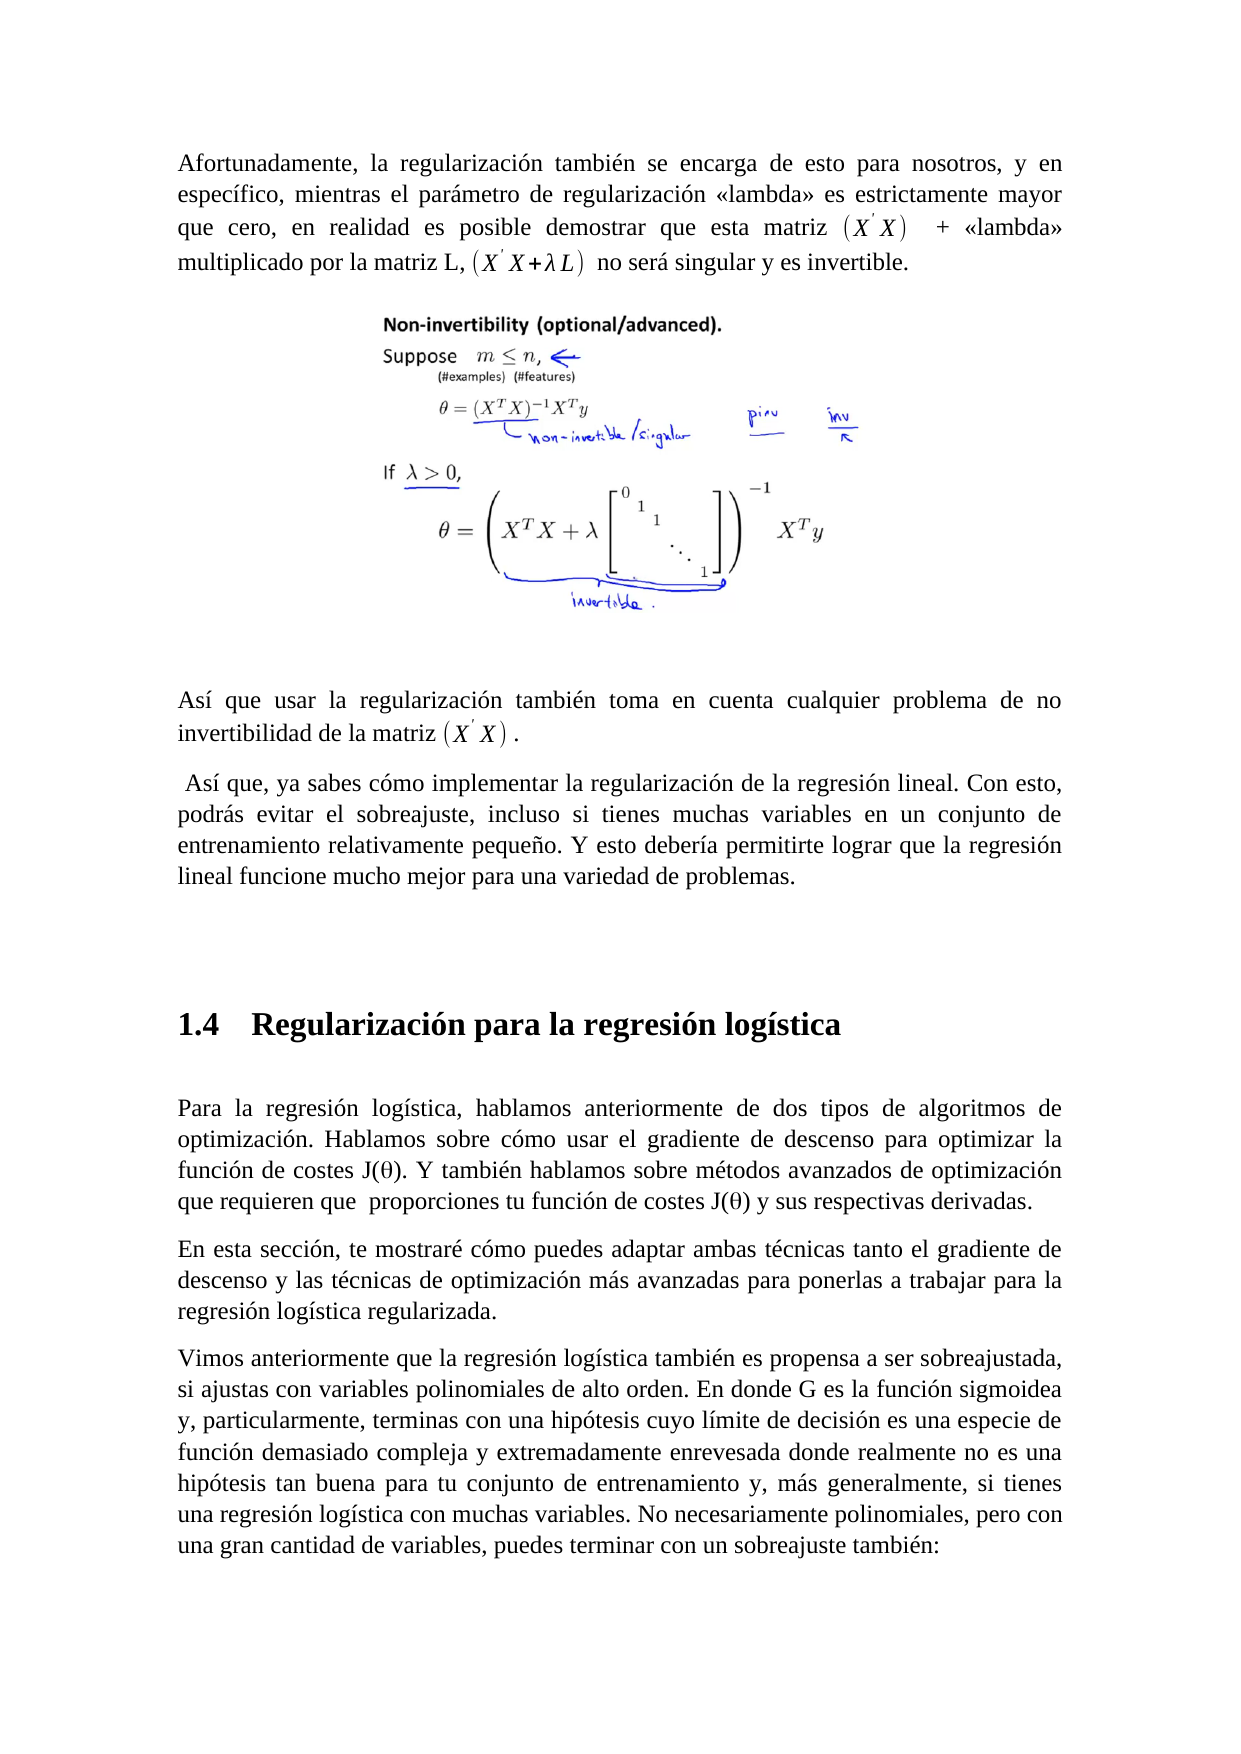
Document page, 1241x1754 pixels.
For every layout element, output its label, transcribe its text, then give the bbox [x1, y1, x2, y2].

text Afortunadamente, la regularización también se encarga de esto para nosotros, y en específico, mientras el parámetro de regularización «lambda» es estrictamente mayor que cero, en realidad es posible demostrar que esta matriz + «lambda» multiplicado por la matriz L, no será singular y es invertible. [177, 148, 1063, 278]
subtitle Regularización para la regresión logística [177, 1004, 1063, 1042]
text Para la regresión logística, hablamos anteriormente de dos tipos de algoritmos de optimización. Hablamos sobre cómo usar el gradiente de descenso para optimizar la función de costes J(). Y también hablamos sobre métodos avanzados de optimización que requieren que proporciones tu función de costes J() y sus respectivas derivadas. [177, 1093, 1063, 1215]
text Así que usar la regularización también toma en cuenta cualquier problema de no invertibilidad de la matriz . [177, 685, 1063, 749]
text Así que, ya sabes cómo implementar la regularización de la regresión lineal. Con esto, podrás evitar el sobreajuste, incluso si tienes muchas variables en un conjunto de entrenamiento relativamente pequeño. Y esto debería permitirte lograr que la regresión lineal funcione mucho mejor para una variedad de problemas. [177, 768, 1063, 889]
picture [369, 296, 872, 618]
text Vimos anteriormente que la regresión logística también es propensa a ser sobreajustada, si ajustas con variables polinomiales de alto orden. En donde G es la función sigmoidea y, particularmente, terminas con una hipótesis cuyo límite de decisión es una especie de función demasiado compleja y extremadamente enrevesada donde realmente no es una hipótesis tan buena para tu conjunto de entrenamiento y, más generalmente, si tienes una regresión logística con muchas variables. No necesariamente polinomiales, pero con una gran cantidad de variables, puedes terminar con un sobreajuste también: [177, 1343, 1063, 1558]
text En esta sección, te mostraré cómo puedes adaptar ambas técnicas tanto el gradiente de descenso y las técnicas de optimización más avanzadas para ponerlas a trabajar para la regresión logística regularizada. [177, 1234, 1063, 1324]
